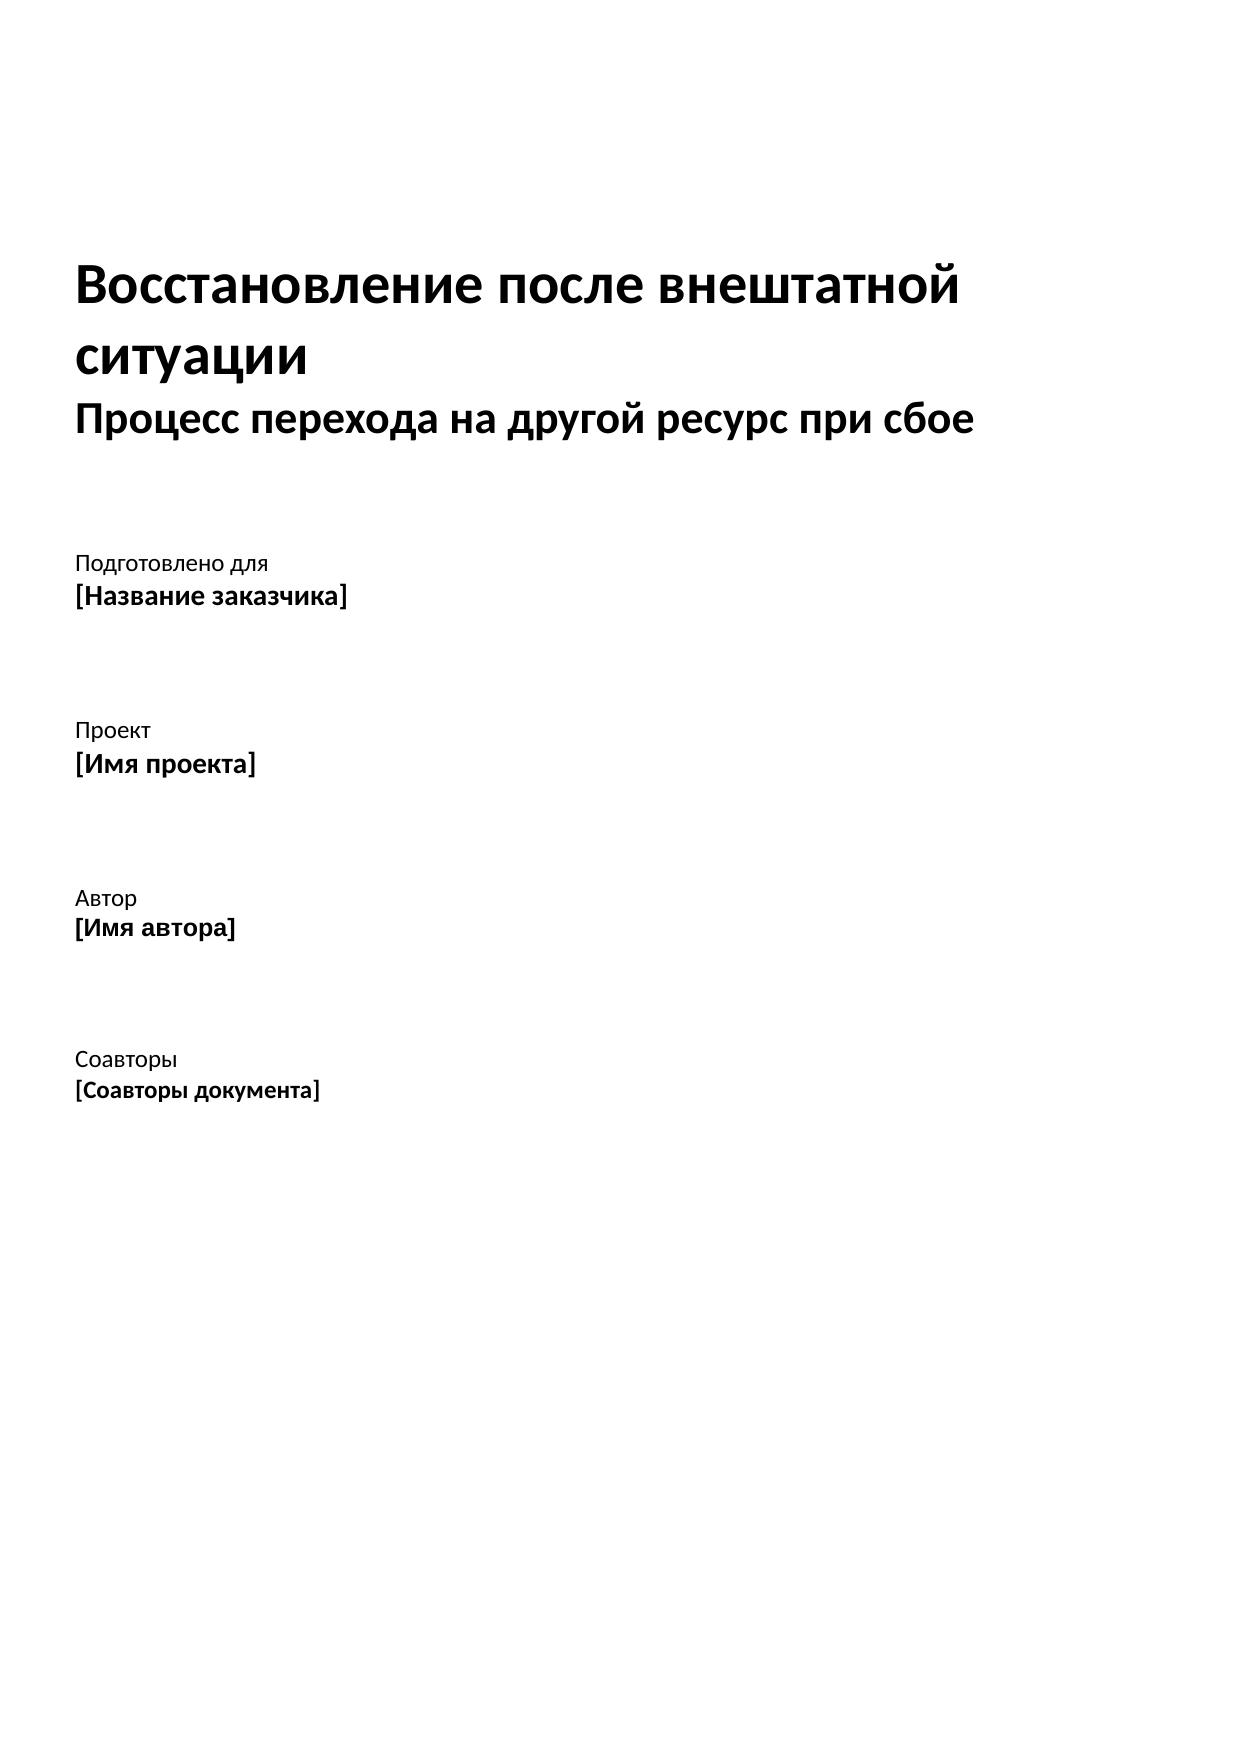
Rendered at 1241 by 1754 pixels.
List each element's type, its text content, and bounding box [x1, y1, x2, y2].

text Восстановление после внештатной ситуации [75, 247, 1165, 389]
text [Соавторы документа] [75, 1074, 1165, 1104]
text [Название заказчика] [75, 577, 1165, 613]
text Соавторы [75, 1043, 1165, 1074]
text Подготовлено для [75, 547, 1165, 577]
text Процесс перехода на другой ресурс при сбое [75, 389, 1165, 445]
text Проект [75, 714, 1165, 745]
text [Имя автора] [75, 913, 1165, 942]
text [Имя проекта] [75, 745, 1165, 781]
text Автор [75, 882, 1165, 913]
